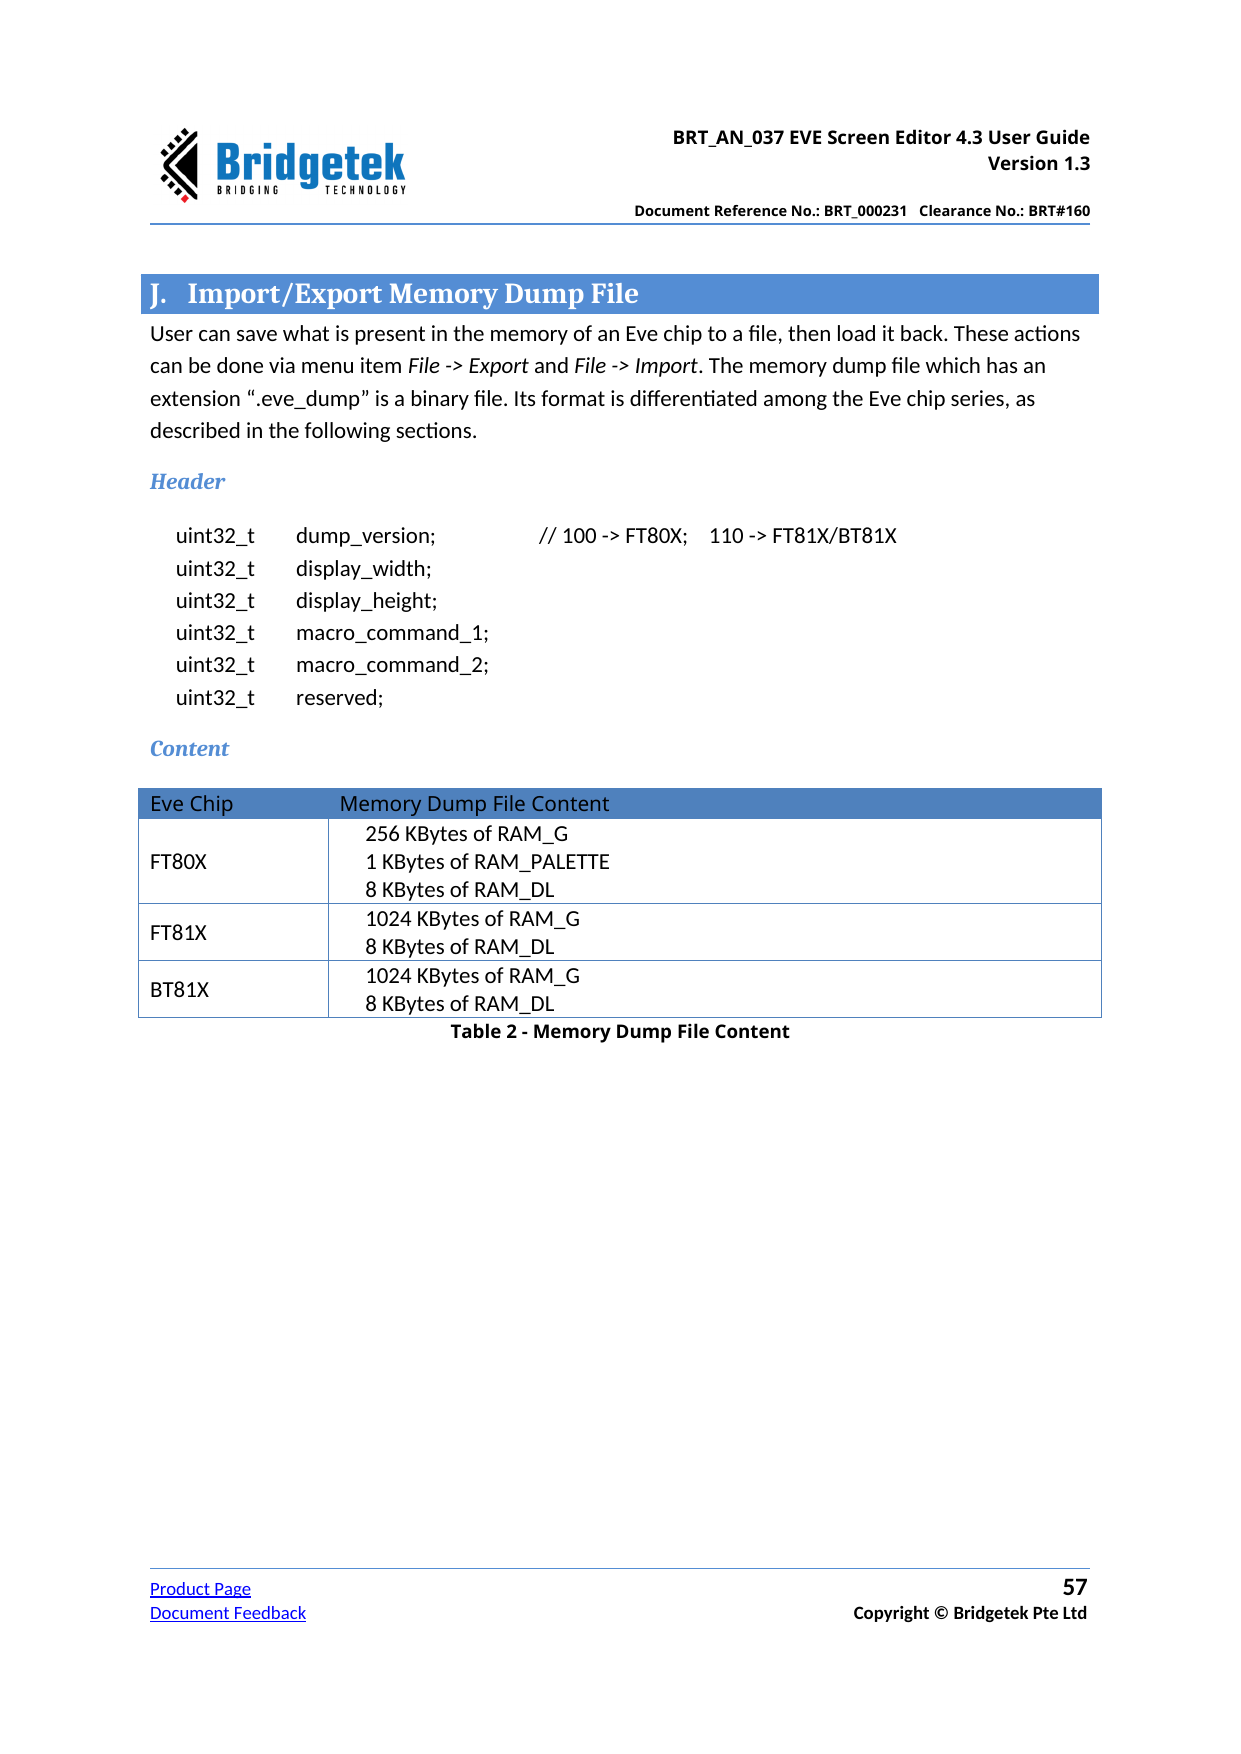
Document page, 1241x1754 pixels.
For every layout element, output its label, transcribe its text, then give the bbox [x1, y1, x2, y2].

subtitle Content [150, 736, 1090, 788]
table_cell BT81X [139, 961, 328, 1017]
picture [153, 125, 409, 205]
text Table 2 - Memory Dump File Content [150, 1018, 1090, 1044]
subtitle Header [150, 469, 1090, 522]
table_cell 256 KBytes of RAM_G 1 KBytes of RAM_PALETTE 8 KBytes of RAM_DL [329, 819, 1101, 903]
subtitle Import/Export Memory Dump File [142, 276, 1098, 313]
table_header Eve Chip [139, 789, 328, 818]
table_cell 1024 KBytes of RAM_G 8 KBytes of RAM_DL [329, 961, 1101, 1017]
text uint32_t dump_version; // 100 -> FT80X; 110 -> FT81X/BT81X uint32_t display_width; uint32_t display_height; uint32_t macro_command_1; uint32_t macro_command_2; uint32_t reserved; [150, 522, 1090, 711]
text User can save what is present in the memory of an Eve chip to a file, then load it back. These actions can be done via menu item File -> Export and File -> Import. The memory dump file which has an extension “.eve_dump” is a binary file. Its format is differentiated among the Eve chip series, as described in the following sections. [150, 319, 1090, 444]
table_header Memory Dump File Content [329, 789, 1101, 818]
table_cell 1024 KBytes of RAM_G 8 KBytes of RAM_DL [329, 904, 1101, 960]
table_cell FT81X [139, 904, 328, 960]
table_cell FT80X [139, 819, 328, 903]
